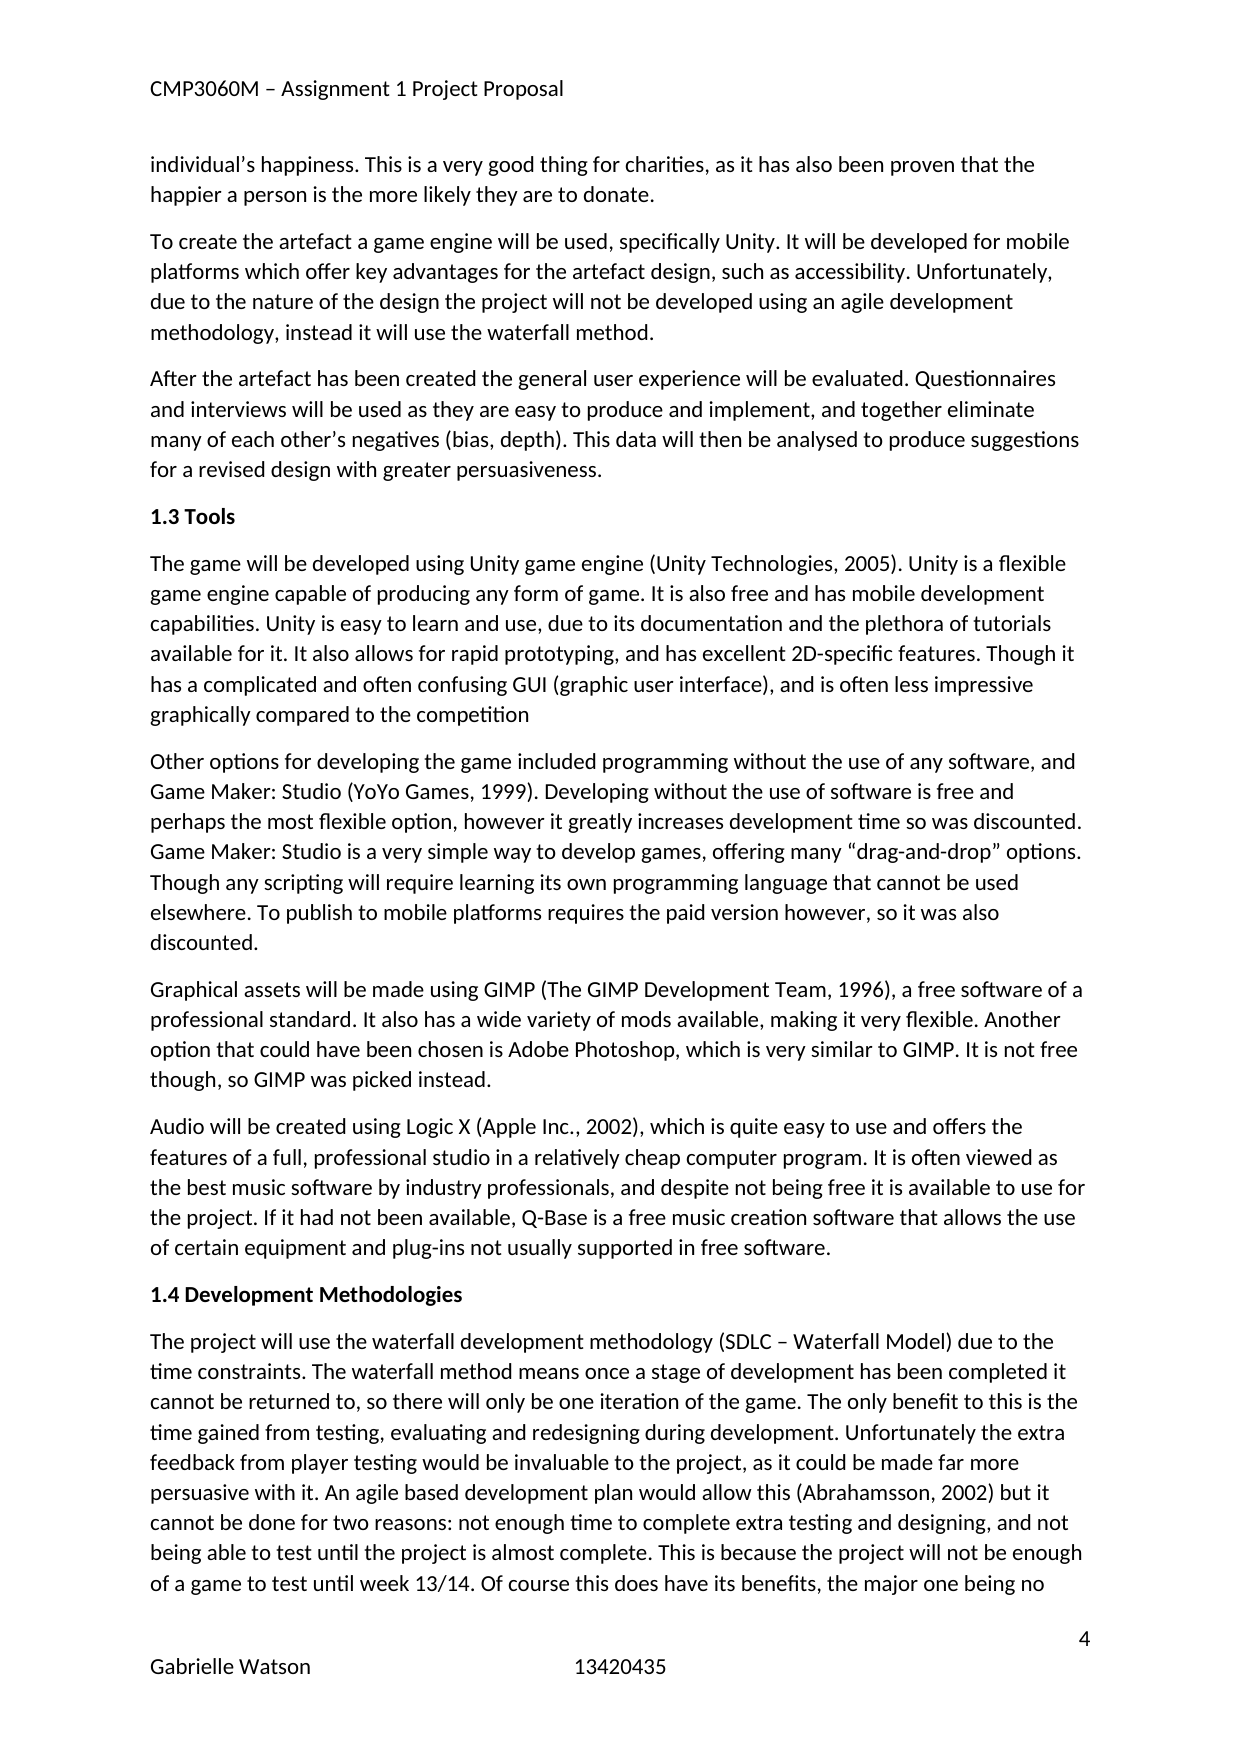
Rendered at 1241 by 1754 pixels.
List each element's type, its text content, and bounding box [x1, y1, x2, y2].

text 1.3 Tools [150, 502, 1090, 530]
text Other options for developing the game included programming without the use of any software, and Game Maker: Studio (YoYo Games, 1999). Developing without the use of software is free and perhaps the most flexible option, however it greatly increases development time so was discounted. Game Maker: Studio is a very simple way to develop games, offering many “drag-and-drop” options. Though any scripting will require learning its own programming language that cannot be used elsewhere. To publish to mobile platforms requires the paid version however, so it was also discounted. [150, 747, 1090, 956]
text 1.4 Development Methodologies [150, 1280, 1090, 1308]
text The game will be developed using Unity game engine (Unity Technologies, 2005). Unity is a flexible game engine capable of producing any form of game. It is also free and has mobile development capabilities. Unity is easy to learn and use, due to its documentation and the plethora of tutorials available for it. It also allows for rapid prototyping, and has excellent 2D-specific features. Though it has a complicated and often confusing GUI (graphic user interface), and is often less impressive graphically compared to the competition [150, 549, 1090, 728]
text Graphical assets will be made using GIMP (The GIMP Development Team, 1996), a free software of a professional standard. It also has a wide variety of mods available, making it very flexible. Another option that could have been chosen is Adobe Photoshop, which is very similar to GIMP. It is not free though, so GIMP was picked instead. [150, 975, 1090, 1094]
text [150, 150, 1090, 208]
text After the artefact has been created the general user experience will be evaluated. Questionnaires and interviews will be used as they are easy to produce and implement, and together eliminate many of each other’s negatives (bias, depth). This data will then be analysed to produce suggestions for a revised design with greater persuasiveness. [150, 364, 1090, 483]
text Audio will be created using Logic X (Apple Inc., 2002), which is quite easy to use and offers the features of a full, professional studio in a relatively cheap computer program. It is often viewed as the best music software by industry professionals, and despite not being free it is available to use for the project. If it had not been available, Q-Base is a free music creation software that allows the use of certain equipment and plug-ins not usually supported in free software. [150, 1112, 1090, 1261]
text To create the artefact a game engine will be used, specifically Unity. It will be developed for mobile platforms which offer key advantages for the artefact design, such as accessibility. Unfortunately, due to the nature of the design the project will not be developed using an agile development methodology, instead it will use the waterfall method. [150, 227, 1090, 346]
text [150, 1327, 1090, 1597]
